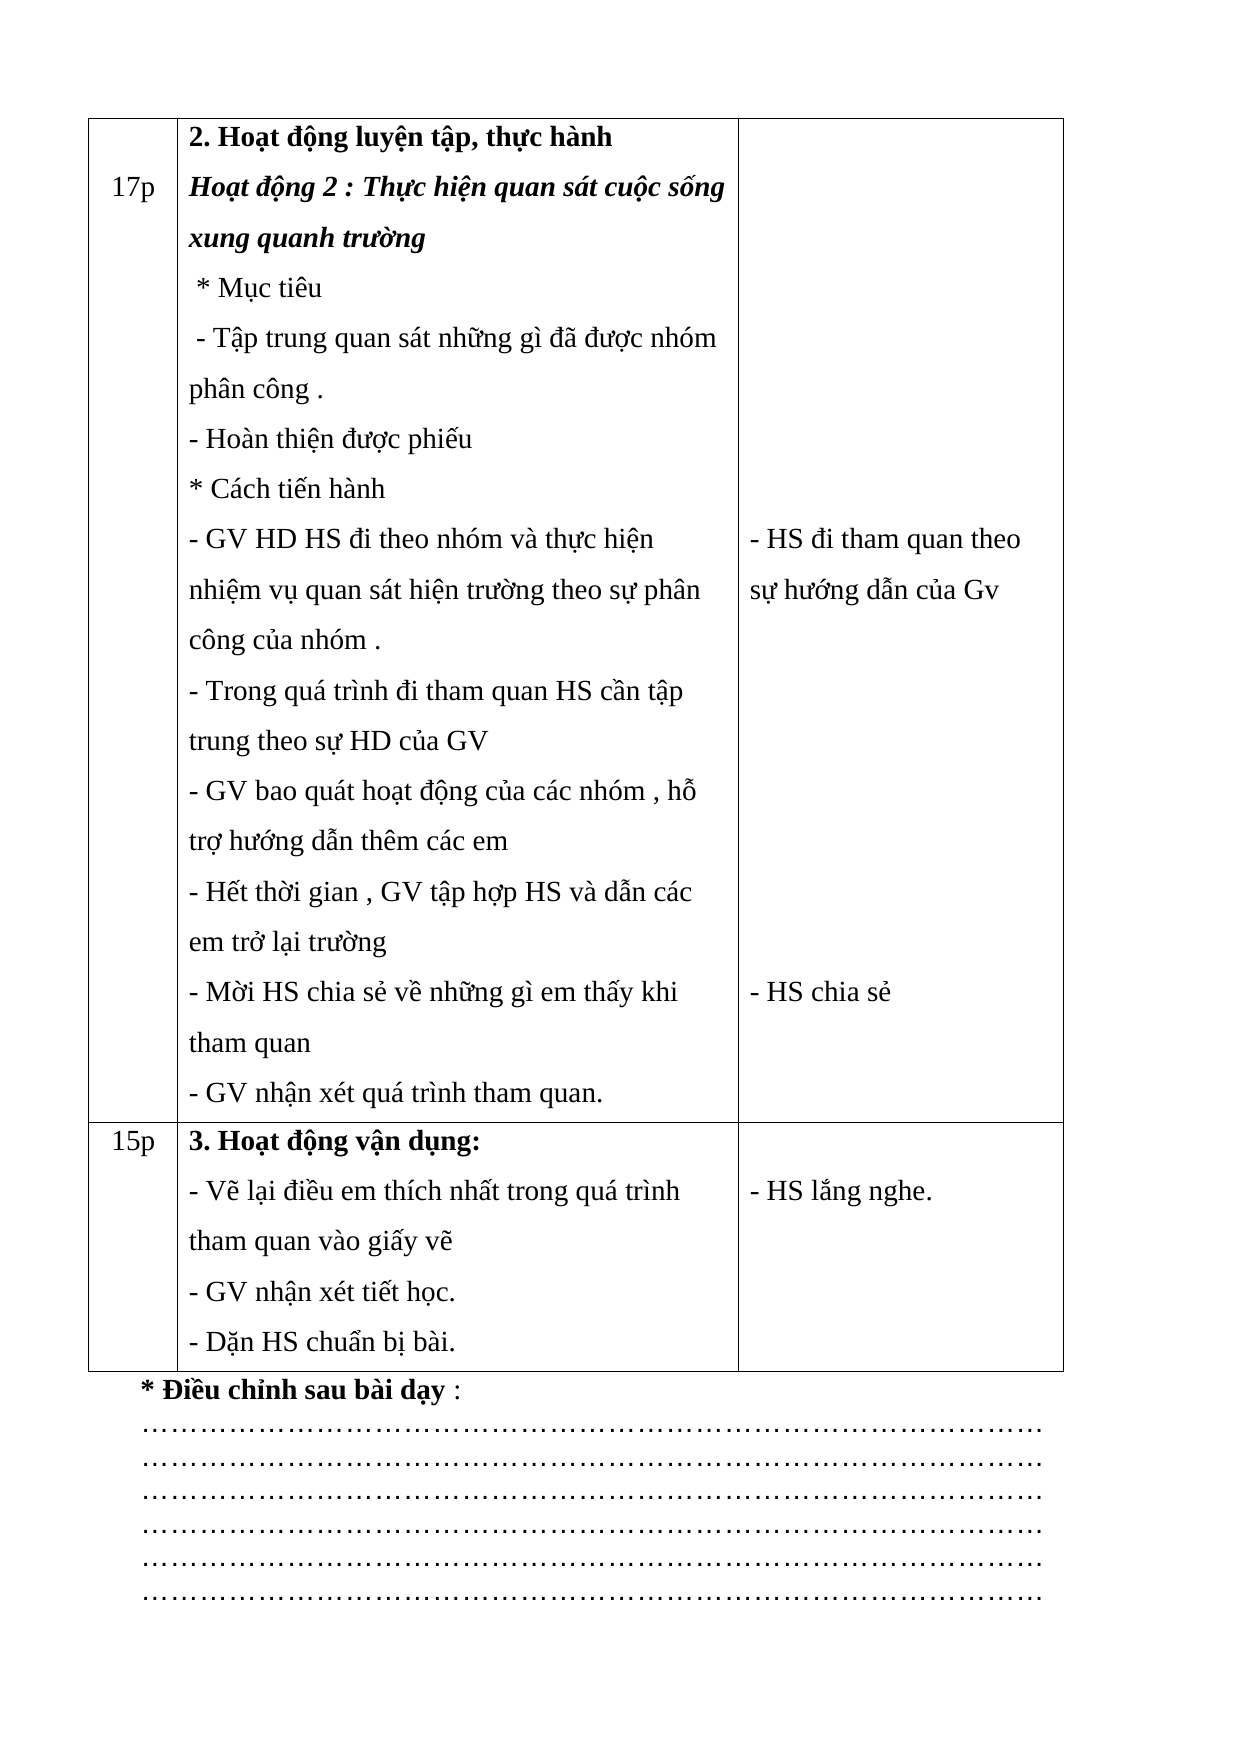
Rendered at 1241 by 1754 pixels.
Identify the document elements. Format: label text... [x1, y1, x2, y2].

table_cell 2. Hoạt động luyện tập, thực hành Hoạt động 2 : Thực hiện quan sát cuộc sống xung quanh trường * Mục tiêu - Tập trung quan sát những gì đã được nhóm phân công . - Hoàn thiện được phiếu * Cách tiến hành - GV HD HS đi theo nhóm và thực hiện nhiệm vụ quan sát hiện trường theo sự phân công của nhóm . - Trong quá trình đi tham quan HS cần tập trung theo sự HD của GV - GV bao quát hoạt động của các nhóm , hỗ trợ hướng dẫn thêm các em - Hết thời gian , GV tập hợp HS và dẫn các em trở lại trường - Mời HS chia sẻ về những gì em thấy khi tham quan - GV nhận xét quá trình tham quan. [178, 119, 738, 1122]
text * Điều chỉnh sau bài dạy : …………………………………………………………………………………………………………………………………………………………………… [140, 1372, 1063, 1472]
table_cell 15p [89, 1123, 177, 1371]
table_cell 17p [89, 119, 177, 1122]
table_cell 3. Hoạt động vận dụng: - Vẽ lại điều em thích nhất trong quá trình tham quan vào giấy vẽ - GV nhận xét tiết học. - Dặn HS chuẩn bị bài. [178, 1123, 738, 1371]
text ………………………………………………………………………………………………………………………………………………………………………………………………………………………………………………………………………………………………………………………………………… [140, 1472, 1063, 1607]
table_cell - HS đi tham quan theo sự hướng dẫn của Gv - HS chia sẻ [739, 119, 1063, 1122]
table_cell - HS lắng nghe. [739, 1123, 1063, 1371]
